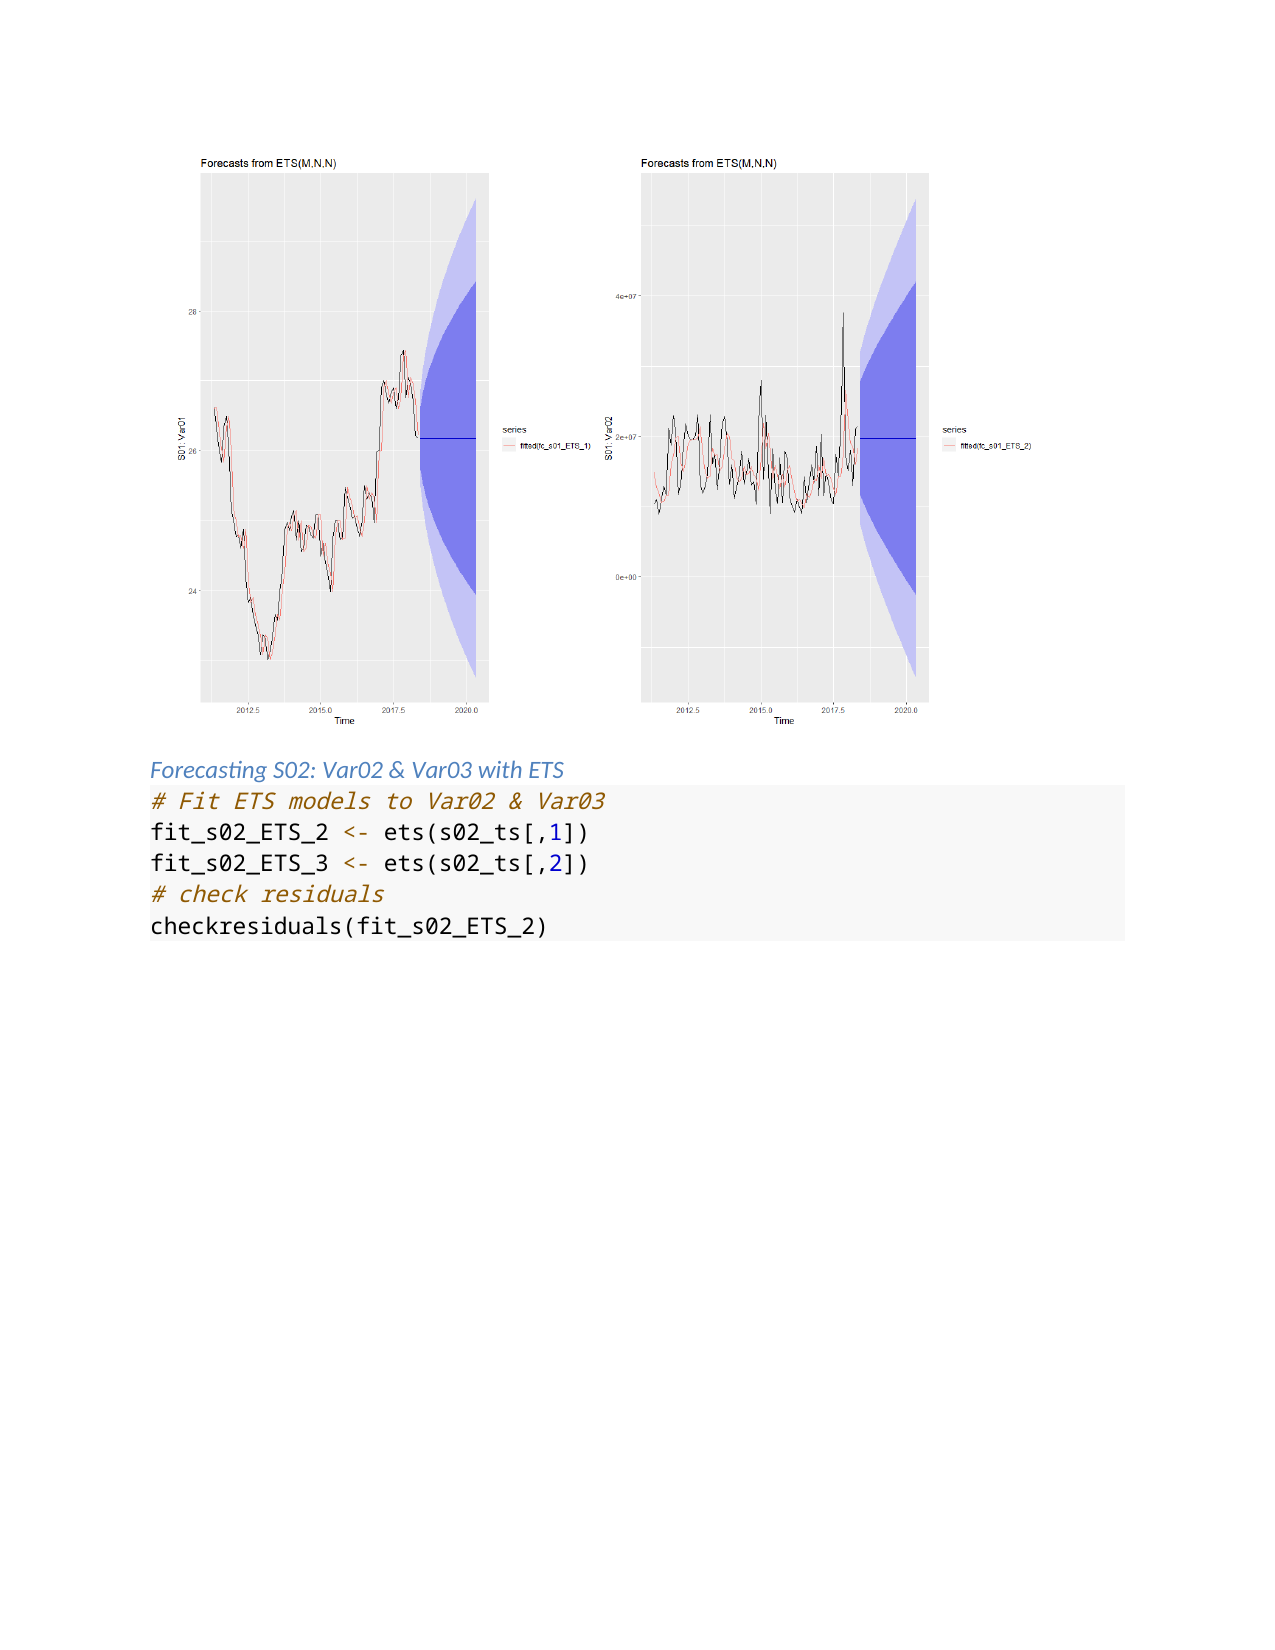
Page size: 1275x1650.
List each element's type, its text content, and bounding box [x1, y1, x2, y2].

picture [168, 150, 1044, 734]
subtitle Forecasting S02: Var02 & Var03 with ETS [150, 754, 1125, 785]
text # Fit ETS models to Var02 & Var03 fit_s02_ETS_2 <- ets(s02_ts[,1]) fit_s02_ETS_3 <- ets(s02_ts[,2]) # check residuals checkresiduals(fit_s02_ETS_2) [150, 785, 1125, 941]
